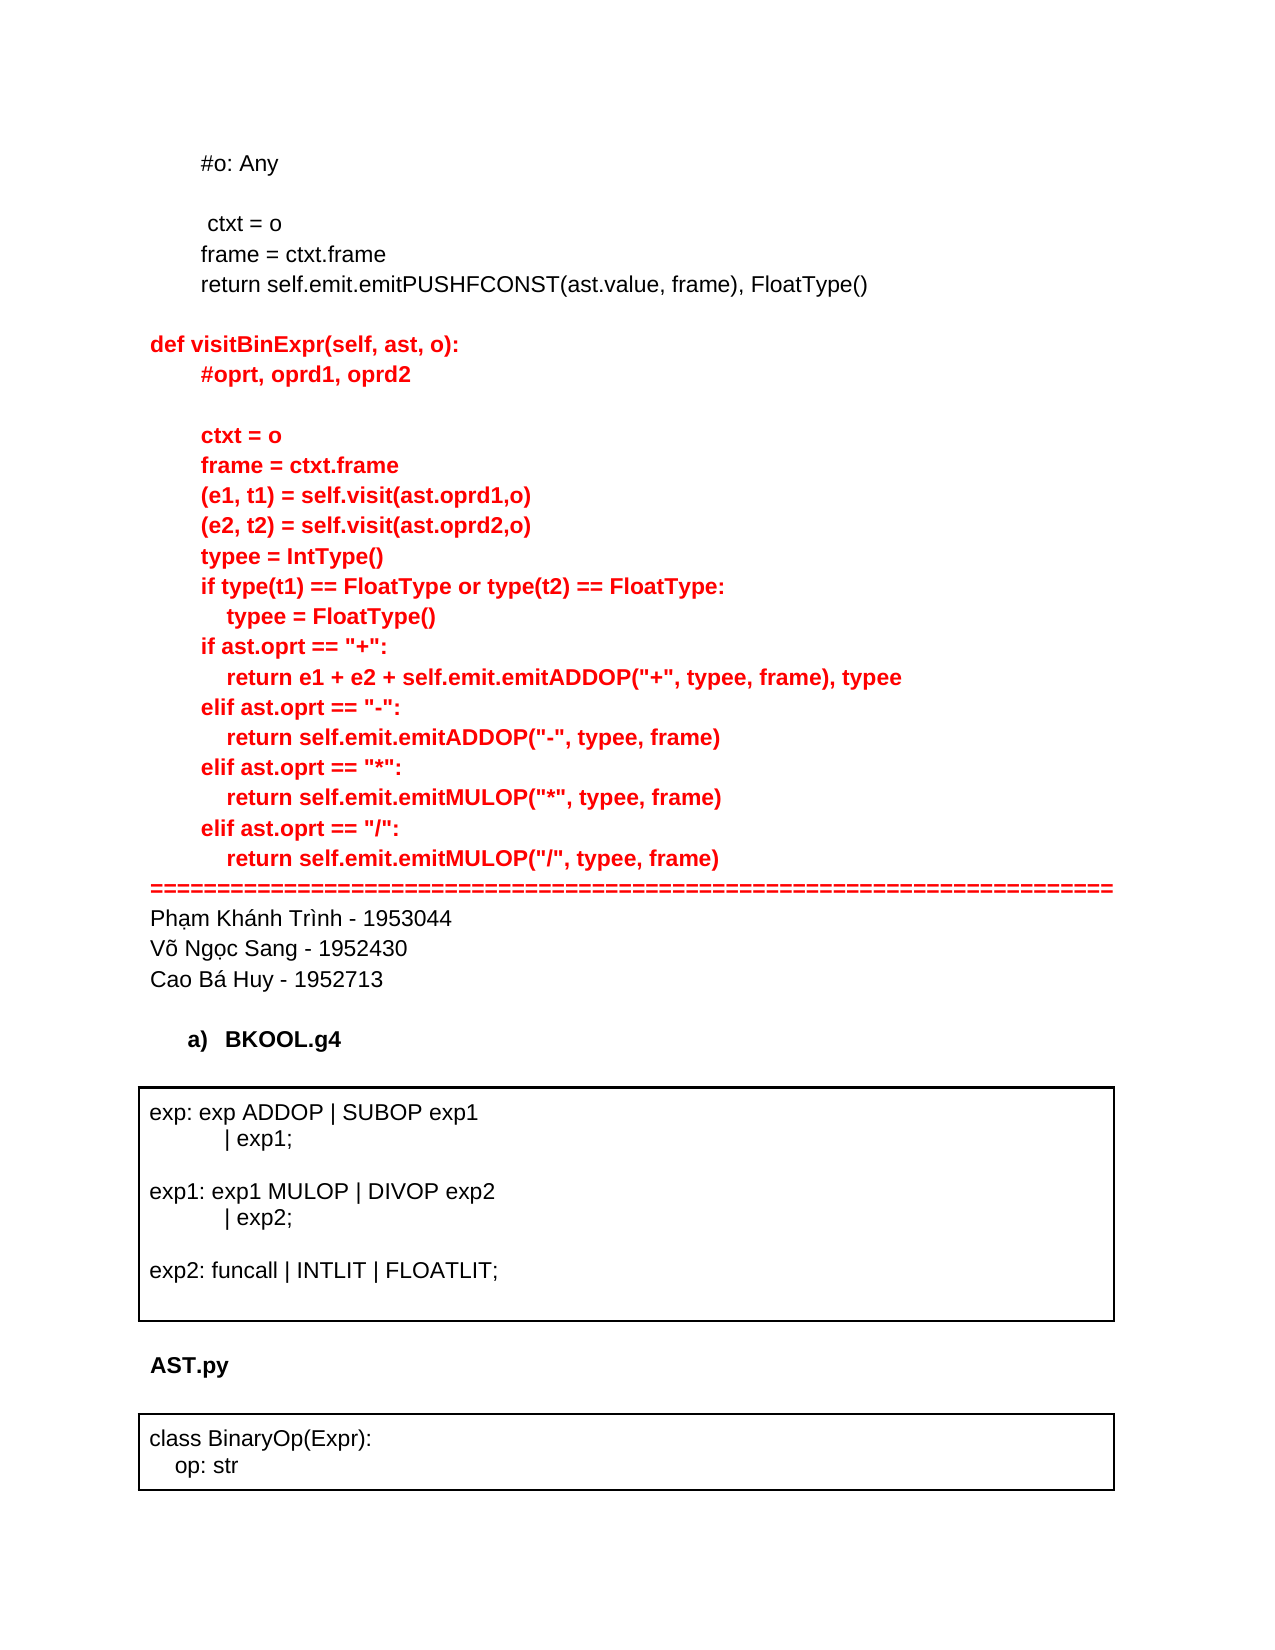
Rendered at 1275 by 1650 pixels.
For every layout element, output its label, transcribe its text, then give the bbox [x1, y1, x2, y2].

table_header exp: exp ADDOP | SUBOP exp1 | exp1; exp1: exp1 MULOP | DIVOP exp2 | exp2; exp2: funcall | INTLIT | FLOATLIT; [140, 1089, 1113, 1320]
text Cao Bá Huy - 1952713 [150, 966, 1125, 992]
text Võ Ngọc Sang - 1952430 [150, 935, 1125, 962]
text ======================================================================== [150, 875, 1125, 901]
text #o: Any [150, 150, 1125, 176]
text return self.emit.emitMULOP("*", typee, frame) [150, 784, 1125, 811]
text frame = ctxt.frame [150, 452, 1125, 478]
text ctxt = o [150, 422, 1125, 448]
text elif ast.oprt == "*": [150, 754, 1125, 781]
text if type(t1) == FloatType or type(t2) == FloatType: [150, 573, 1125, 599]
text return e1 + e2 + self.emit.emitADDOP("+", typee, frame), typee [150, 663, 1125, 690]
text AST.py [150, 1352, 1125, 1379]
list BKOOL.g4 [187, 1026, 1125, 1052]
text return self.emit.emitADDOP("-", typee, frame) [150, 724, 1125, 750]
text Phạm Khánh Trình - 1953044 [150, 905, 1125, 932]
text (e2, t2) = self.visit(ast.oprd2,o) [150, 512, 1125, 539]
text return self.emit.emitMULOP("/", typee, frame) [150, 845, 1125, 871]
text elif ast.oprt == "-": [150, 694, 1125, 720]
text return self.emit.emitPUSHFCONST(ast.value, frame), FloatType() [150, 271, 1125, 297]
text ctxt = o [150, 210, 1125, 237]
text frame = ctxt.frame [150, 241, 1125, 267]
text if ast.oprt == "+": [150, 633, 1125, 660]
text (e1, t1) = self.visit(ast.oprd1,o) [150, 482, 1125, 509]
text typee = FloatType() [150, 603, 1125, 629]
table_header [140, 1415, 1113, 1488]
text #oprt, oprd1, oprd2 [150, 361, 1125, 388]
text elif ast.oprt == "/": [150, 814, 1125, 841]
text def visitBinExpr(self, ast, o): [150, 331, 1125, 358]
text typee = IntType() [150, 543, 1125, 569]
